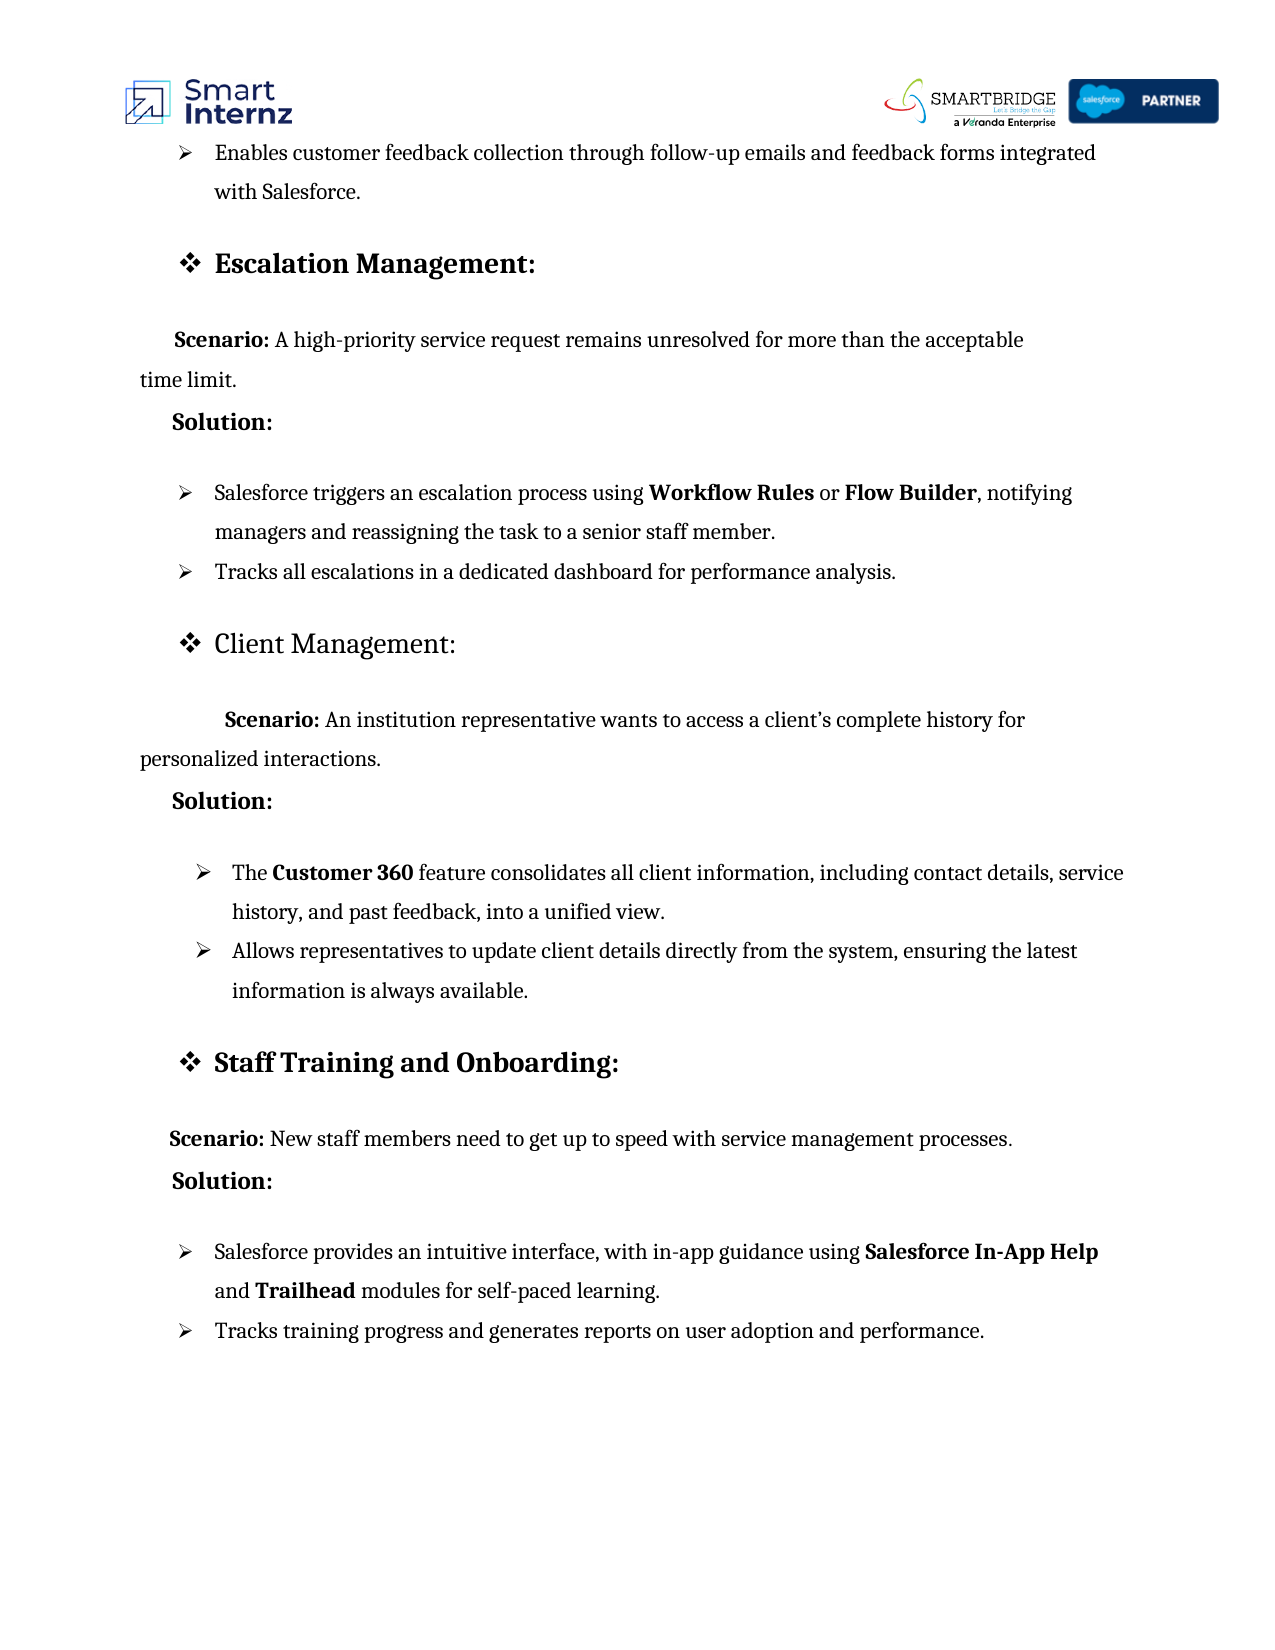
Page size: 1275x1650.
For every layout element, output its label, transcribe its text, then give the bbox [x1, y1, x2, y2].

list Salesforce provides an intuitive interface, with in-app guidance using Salesforce In-App Help and Trailhead modules for self-paced learning. [177, 1239, 1129, 1305]
list Tracks all escalations in a dedicated dashboard for performance analysis. [177, 559, 1129, 585]
list The Customer 360 feature consolidates all client information, including contact details, service history, and past feedback, into a unified view. [194, 859, 1129, 925]
list Tracks training progress and generates reports on user adoption and performance. [177, 1318, 1129, 1344]
text Scenario: New staff members need to get up to speed with service management processes. Solution: [139, 1126, 1129, 1195]
list Salesforce triggers an escalation process using Workflow Rules or Flow Builder, notifying managers and reassigning the task to a senior staff member. [177, 480, 1129, 546]
subtitle Staff Training and Onboarding: [177, 1046, 1129, 1080]
picture [120, 79, 297, 124]
list Allows representatives to update client details directly from the system, ensuring the latest information is always available. [194, 938, 1129, 1004]
text Scenario: An institution representative wants to access a client’s complete history for personalized interactions. Solution: [139, 707, 1129, 816]
list Enables customer feedback collection through follow-up emails and feedback forms integrated with Salesforce. [177, 139, 1129, 205]
subtitle Escalation Management: [177, 248, 1129, 281]
text Scenario: A high-priority service request remains unresolved for more than the acceptable time limit. Solution: [139, 327, 1129, 436]
picture [875, 73, 1219, 132]
subtitle Client Management: [177, 627, 1129, 661]
